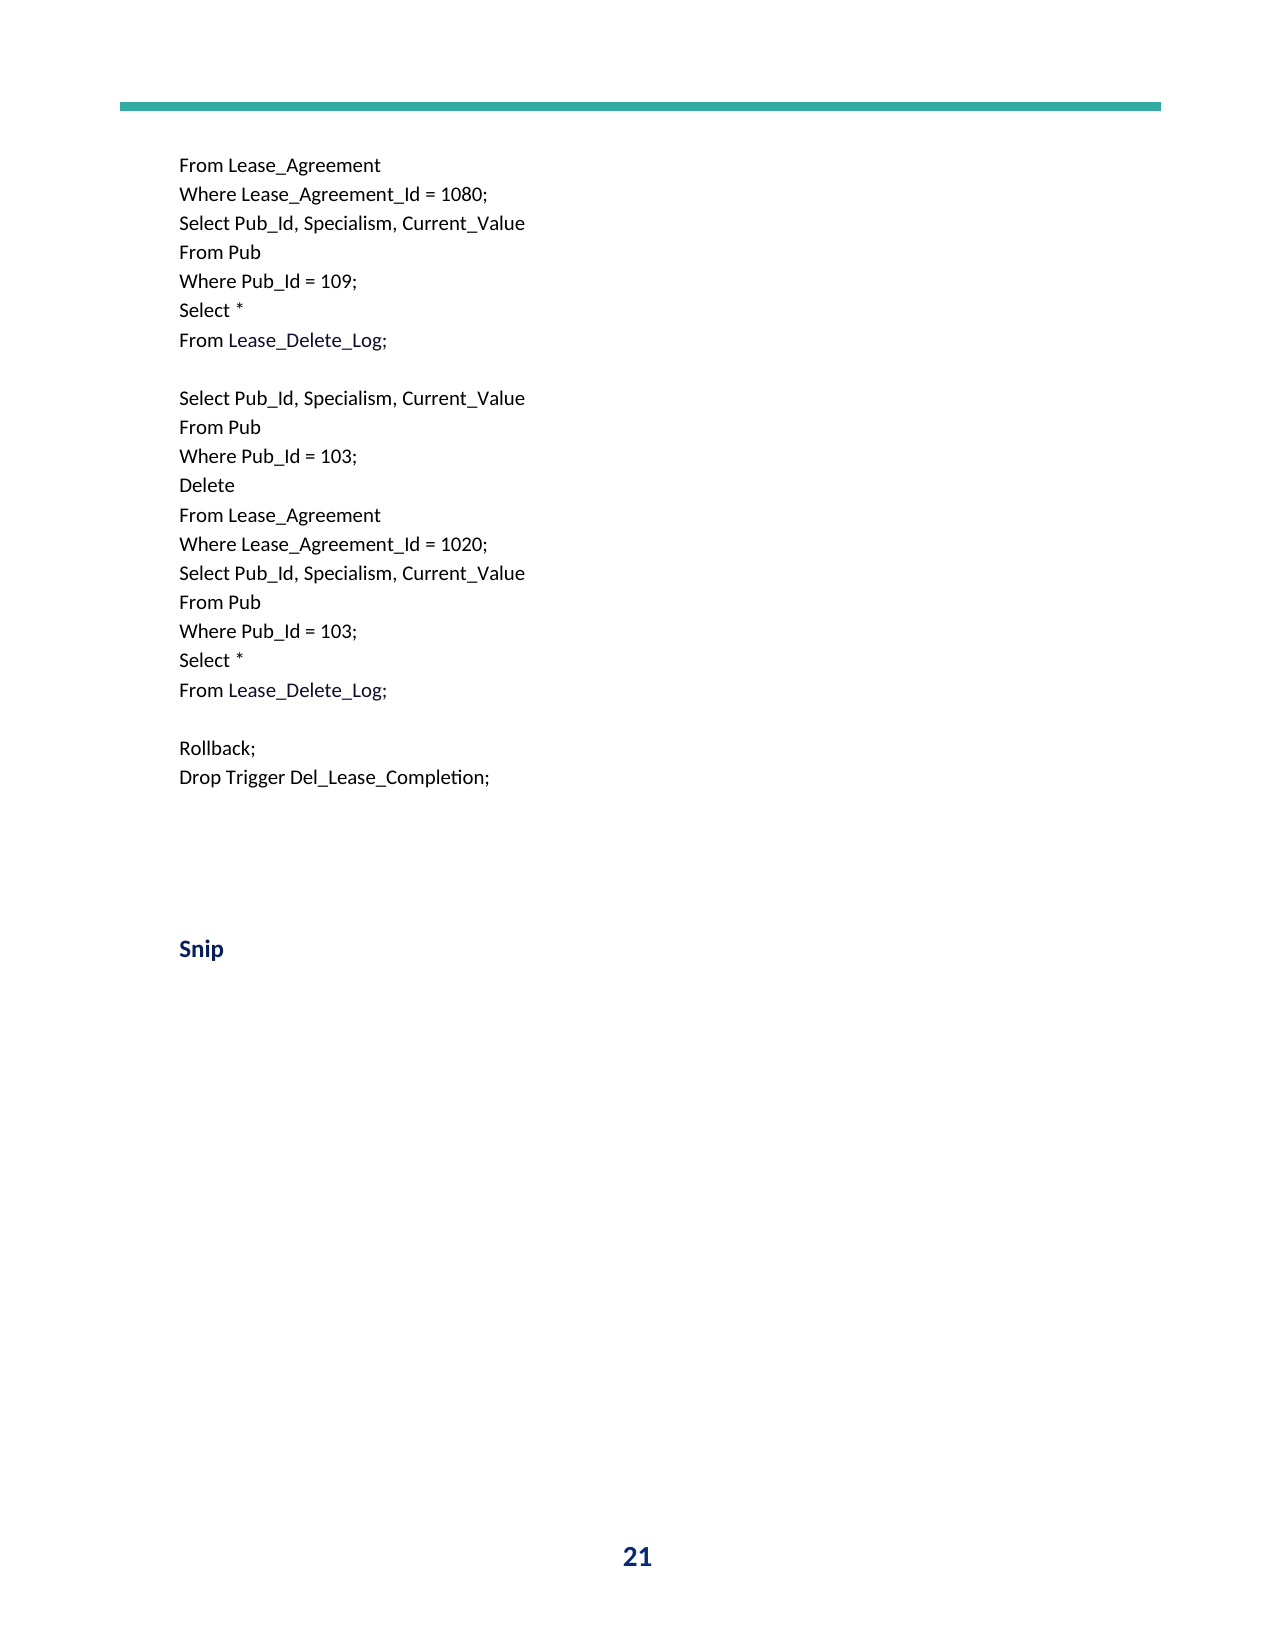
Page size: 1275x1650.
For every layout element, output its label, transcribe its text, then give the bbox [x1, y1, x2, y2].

text Where Lease_Agreement_Id = 1020; [179, 531, 1155, 556]
text Snip [179, 933, 1155, 964]
text Rollback; [179, 735, 1155, 761]
text Select * [179, 648, 1155, 673]
text Where Pub_Id = 103; [179, 443, 1155, 469]
text Where Pub_Id = 103; [179, 618, 1155, 644]
text Delete [179, 473, 1155, 498]
text From Pub [179, 414, 1155, 440]
text From Lease_Delete_Log; [179, 677, 1155, 702]
text From Pub [179, 239, 1155, 265]
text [179, 385, 1155, 411]
text Select * [179, 298, 1155, 323]
text From Pub [179, 589, 1155, 615]
text Where Pub_Id = 109; [179, 268, 1155, 294]
text From Lease_Agreement [179, 152, 1155, 177]
text Select Pub_Id, Specialism, Current_Value [179, 560, 1155, 586]
text Where Lease_Agreement_Id = 1080; [179, 181, 1155, 206]
text Drop Trigger Del_Lease_Completion; [179, 764, 1155, 790]
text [179, 210, 1155, 236]
text From Lease_Agreement [179, 502, 1155, 527]
text From Lease_Delete_Log; [179, 327, 1155, 352]
